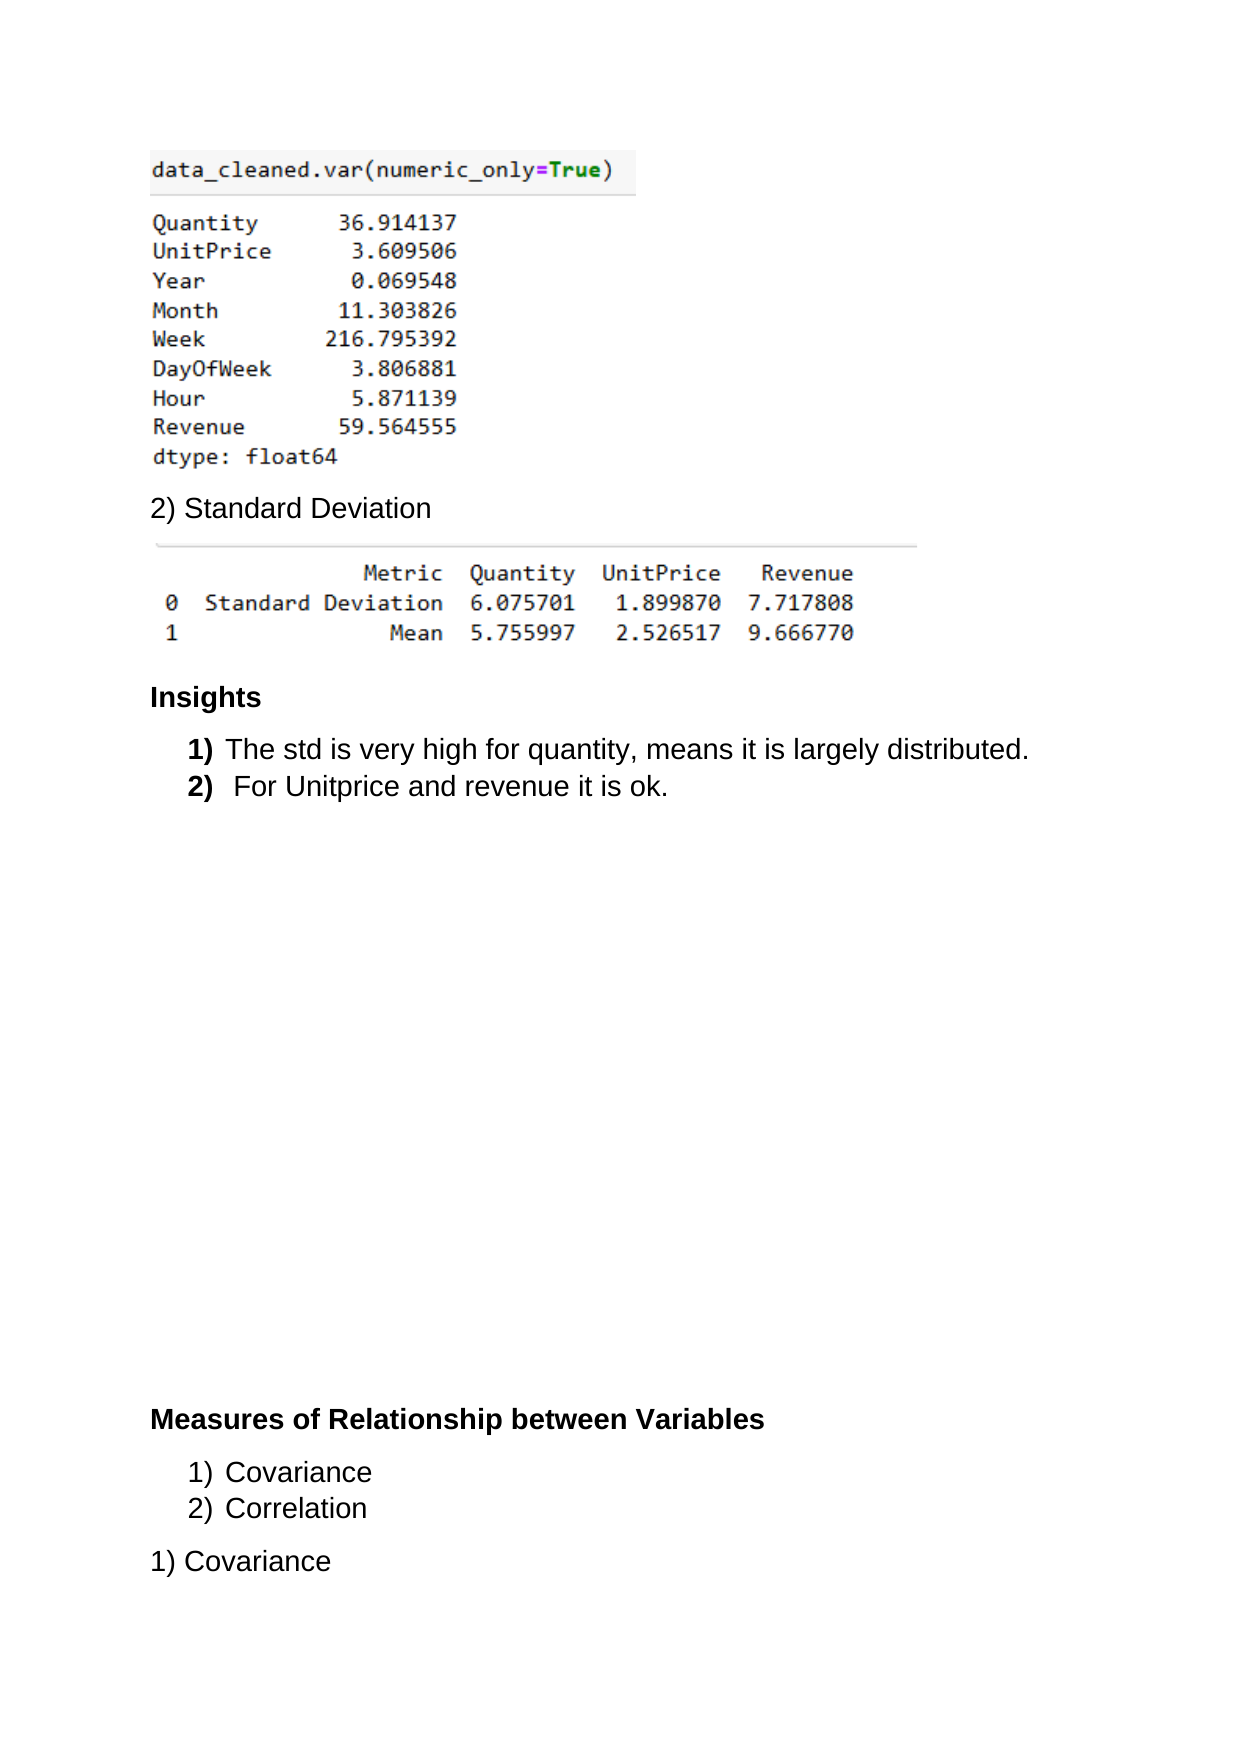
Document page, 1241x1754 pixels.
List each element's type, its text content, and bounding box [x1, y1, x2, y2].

picture [150, 150, 636, 472]
picture [150, 543, 918, 661]
list For Unitprice and revenue it is ok. [187, 768, 1090, 802]
text 1) Covariance [150, 1544, 1090, 1578]
list Correlation [187, 1491, 1090, 1525]
list The std is very high for quantity, means it is largely distributed. [187, 732, 1090, 766]
text 2) Standard Deviation [150, 491, 1090, 524]
text Measures of Relationship between Variables [150, 1402, 1090, 1436]
list Covariance [187, 1455, 1090, 1489]
text Insights [150, 679, 1090, 713]
